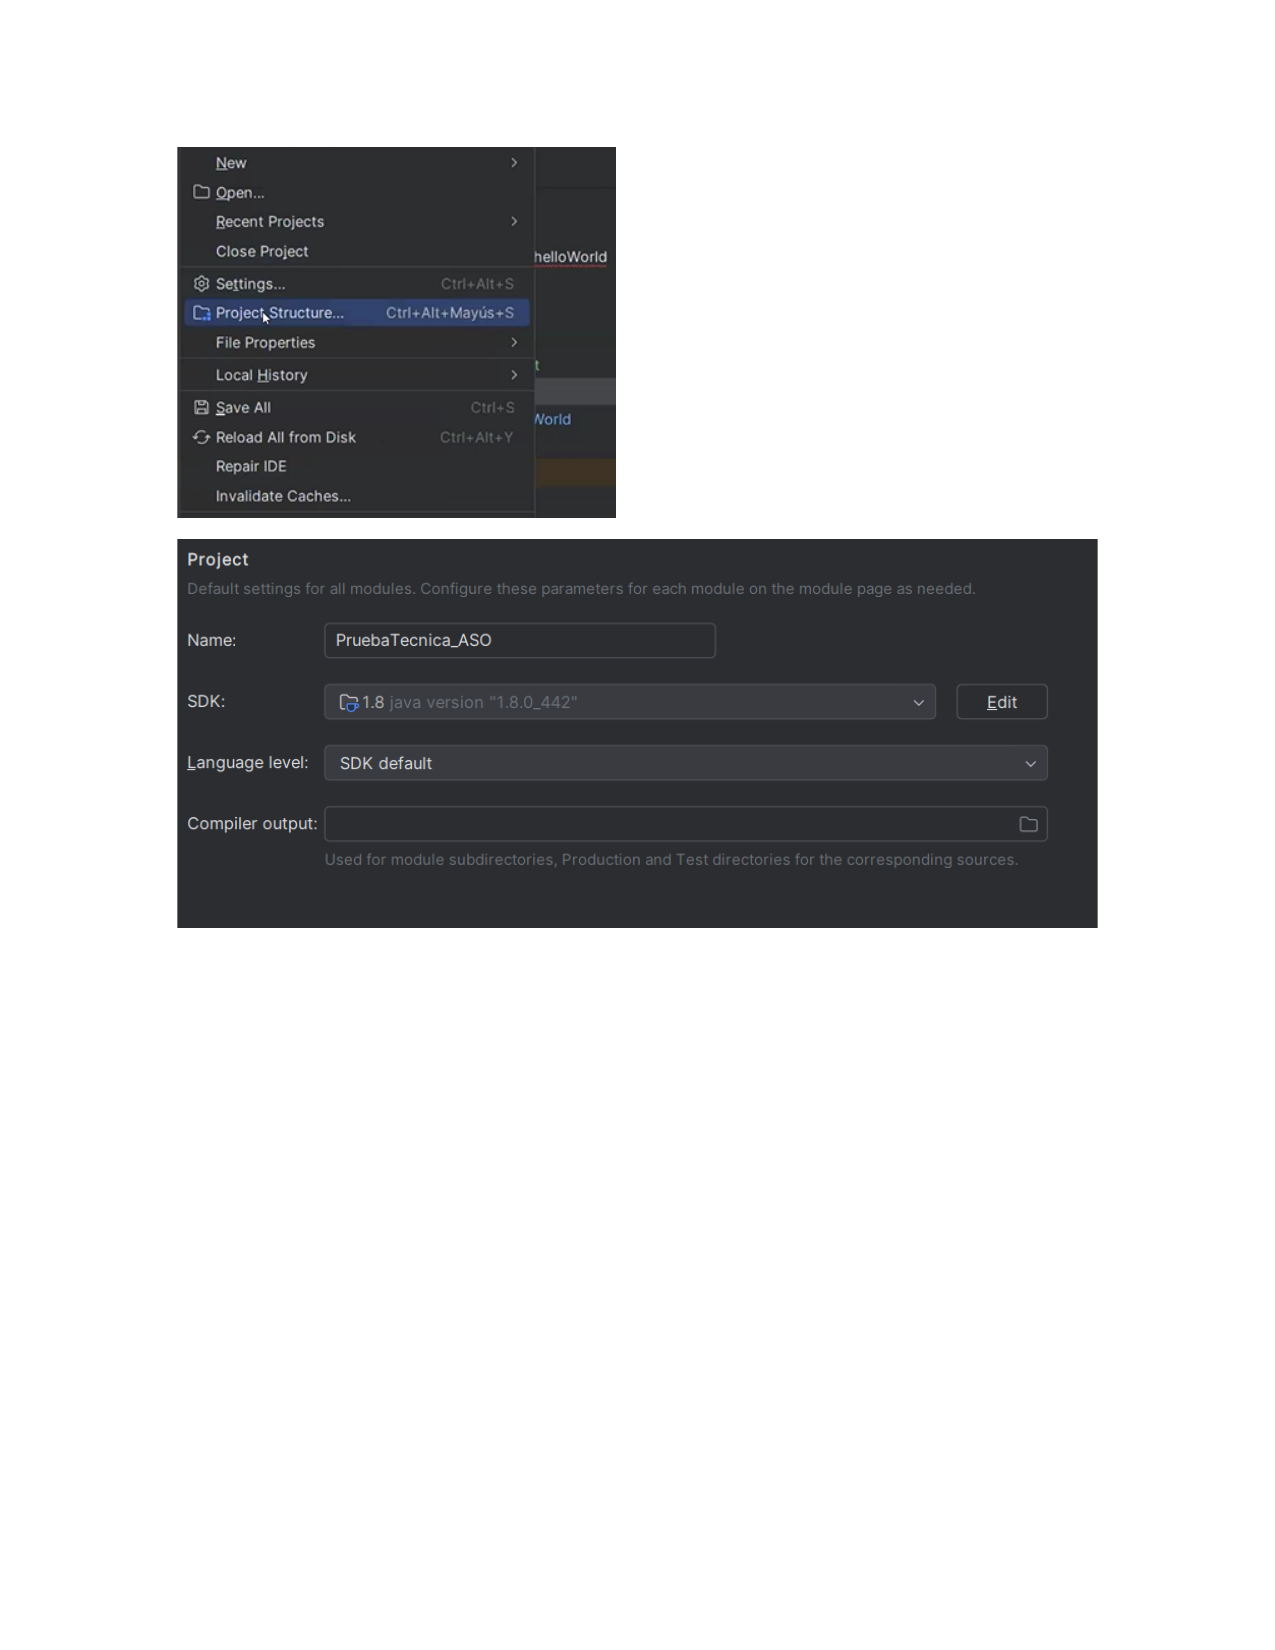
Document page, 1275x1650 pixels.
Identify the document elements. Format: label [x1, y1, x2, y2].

picture [177, 147, 616, 518]
picture [177, 539, 1098, 928]
